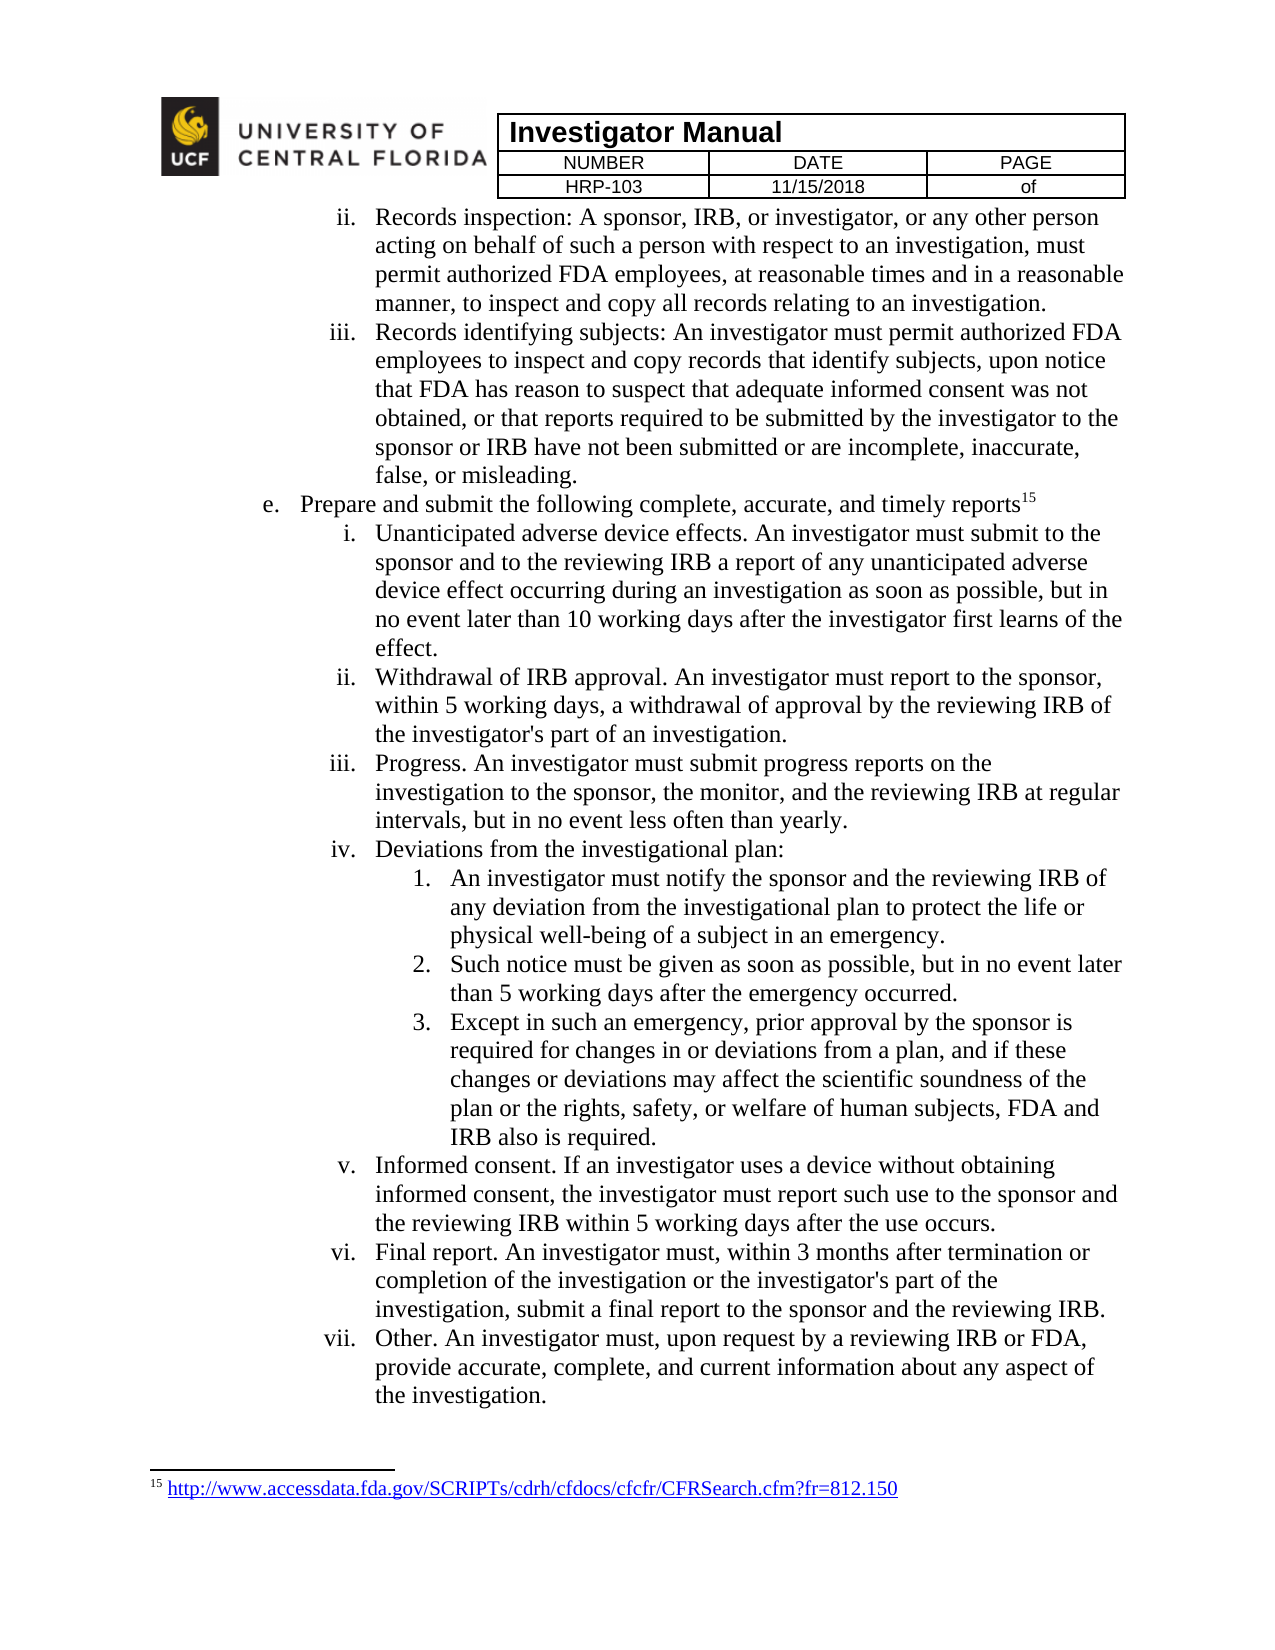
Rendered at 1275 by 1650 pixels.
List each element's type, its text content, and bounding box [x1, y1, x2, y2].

list Prepare and submit the following complete, accurate, and timely reports [262, 489, 1125, 518]
list Such notice must be given as soon as possible, but in no event later than 5 working days after the emergency occurred. [412, 949, 1125, 1007]
list Final report. An investigator must, within 3 months after termination or completion of the investigation or the investigator's part of the investigation, submit a final report to the sponsor and the reviewing IRB. [356, 1237, 1125, 1323]
list Deviations from the investigational plan: [356, 834, 1125, 863]
list Withdrawal of IRB approval. An investigator must report to the sponsor, within 5 working days, a withdrawal of approval by the reviewing IRB of the investigator's part of an investigation. [356, 662, 1125, 748]
list Records inspection: A sponsor, IRB, or investigator, or any other person acting on behalf of such a person with respect to an investigation, must permit authorized FDA employees, at reasonable times and in a reasonable manner, to inspect and copy all records relating to an investigation. [356, 202, 1125, 317]
list Informed consent. If an investigator uses a device without obtaining informed consent, the investigator must report such use to the sponsor and the reviewing IRB within 5 working days after the use occurs. [356, 1151, 1125, 1237]
list Except in such an emergency, prior approval by the sponsor is required for changes in or deviations from a plan, and if these changes or deviations may affect the scientific soundness of the plan or the rights, safety, or welfare of human subjects, FDA and IRB also is required. [412, 1007, 1125, 1151]
list An investigator must notify the sponsor and the reviewing IRB of any deviation from the investigational plan to protect the life or physical well-being of a subject in an emergency. [412, 863, 1125, 949]
list Other. An investigator must, upon request by a reviewing IRB or FDA, provide accurate, complete, and current information about any aspect of the investigation. [356, 1323, 1125, 1409]
list Progress. An investigator must submit progress reports on the investigation to the sponsor, the monitor, and the reviewing IRB at regular intervals, but in no event less often than yearly. [356, 748, 1125, 834]
picture [161, 97, 487, 176]
list Unanticipated adverse device effects. An investigator must submit to the sponsor and to the reviewing IRB a report of any unanticipated adverse device effect occurring during an investigation as soon as possible, but in no event later than 10 working days after the investigator first learns of the effect. [356, 518, 1125, 662]
list Records identifying subjects: An investigator must permit authorized FDA employees to inspect and copy records that identify subjects, upon notice that FDA has reason to suspect that adequate informed consent was not obtained, or that reports required to be submitted by the investigator to the sponsor or IRB have not been submitted or are incomplete, inaccurate, false, or misleading. [356, 317, 1125, 489]
